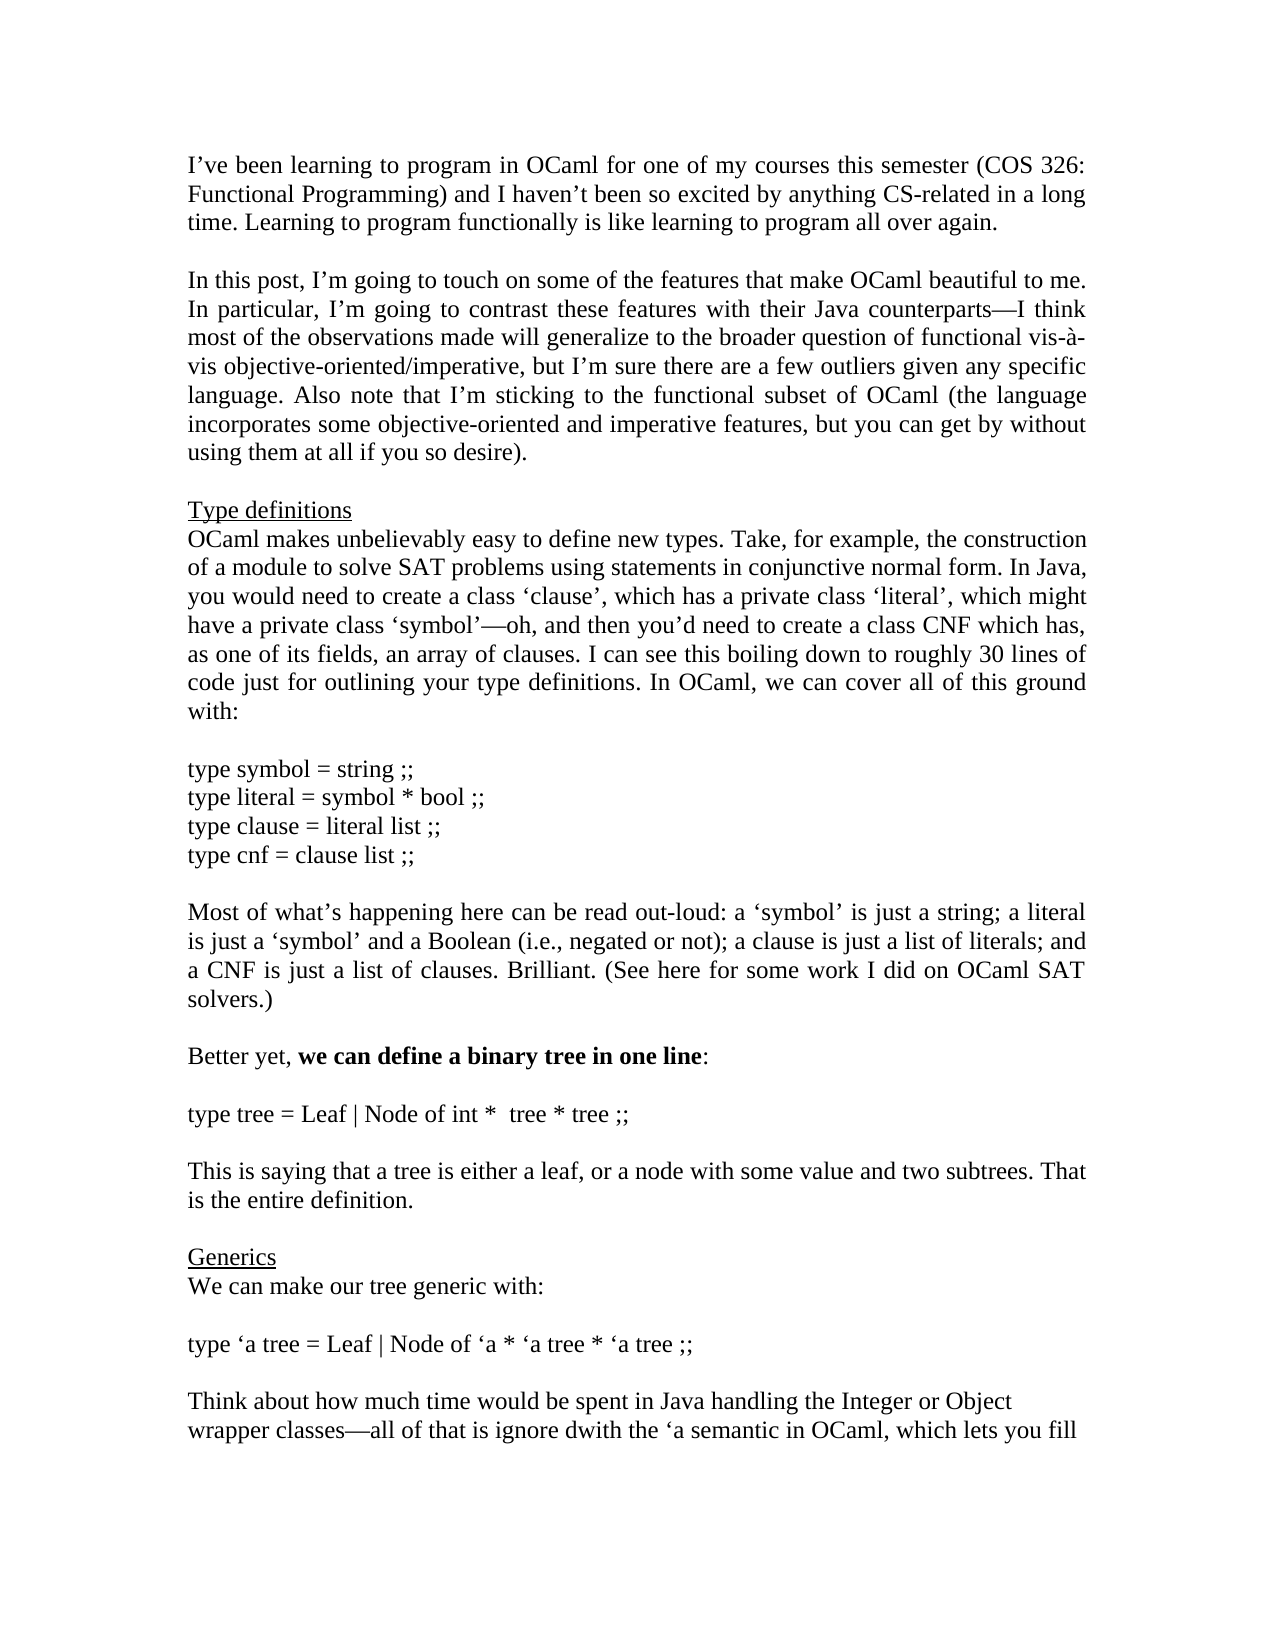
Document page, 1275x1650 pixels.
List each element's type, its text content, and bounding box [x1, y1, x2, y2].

text type symbol = string ;; [187, 754, 1087, 782]
text Generics [187, 1242, 1087, 1271]
text Most of what’s happening here can be read out-loud: a ‘symbol’ is just a string; a literal is just a ‘symbol’ and a Boolean (i.e., negated or not); a clause is just a list of literals; and a CNF is just a list of clauses. Brilliant. (See here for some work I did on OCaml SAT solvers.) [187, 897, 1087, 1012]
text We can make our tree generic with: [187, 1271, 1087, 1300]
text type cnf = clause list ;; [187, 840, 1087, 869]
text I’ve been learning to program in OCaml for one of my courses this semester (COS 326: Functional Programming) and I haven’t been so excited by anything CS-related in a long time. Learning to program functionally is like learning to program all over again. [187, 150, 1087, 236]
text type clause = literal list ;; [187, 811, 1087, 840]
text OCaml makes unbelievably easy to define new types. Take, for example, the construction of a module to solve SAT problems using statements in conjunctive normal form. In Java, you would need to create a class ‘clause’, which has a private class ‘literal’, which might have a private class ‘symbol’—oh, and then you’d need to create a class CNF which has, as one of its fields, an array of clauses. I can see this boiling down to roughly 30 lines of code just for outlining your type definitions. In OCaml, we can cover all of this ground with: [187, 524, 1087, 725]
text type tree = Leaf | Node of int * tree * tree ;; [187, 1099, 1087, 1127]
text Better yet, we can define a binary tree in one line: [187, 1041, 1087, 1070]
text This is saying that a tree is either a leaf, or a node with some value and two subtrees. That is the entire definition. [187, 1156, 1087, 1214]
text type literal = symbol * bool ;; [187, 782, 1087, 811]
text type ‘a tree = Leaf | Node of ‘a * ‘a tree * ‘a tree ;; [187, 1329, 1087, 1357]
text In this post, I’m going to touch on some of the features that make OCaml beautiful to me. In particular, I’m going to contrast these features with their Java counterparts—I think most of the observations made will generalize to the broader question of functional vis-à-vis objective-oriented/imperative, but I’m sure there are a few outliers given any specific language. Also note that I’m sticking to the functional subset of OCaml (the language incorporates some objective-oriented and imperative features, but you can get by without using them at all if you so desire). [187, 265, 1087, 466]
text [187, 1386, 1087, 1444]
text Type definitions [187, 495, 1087, 524]
